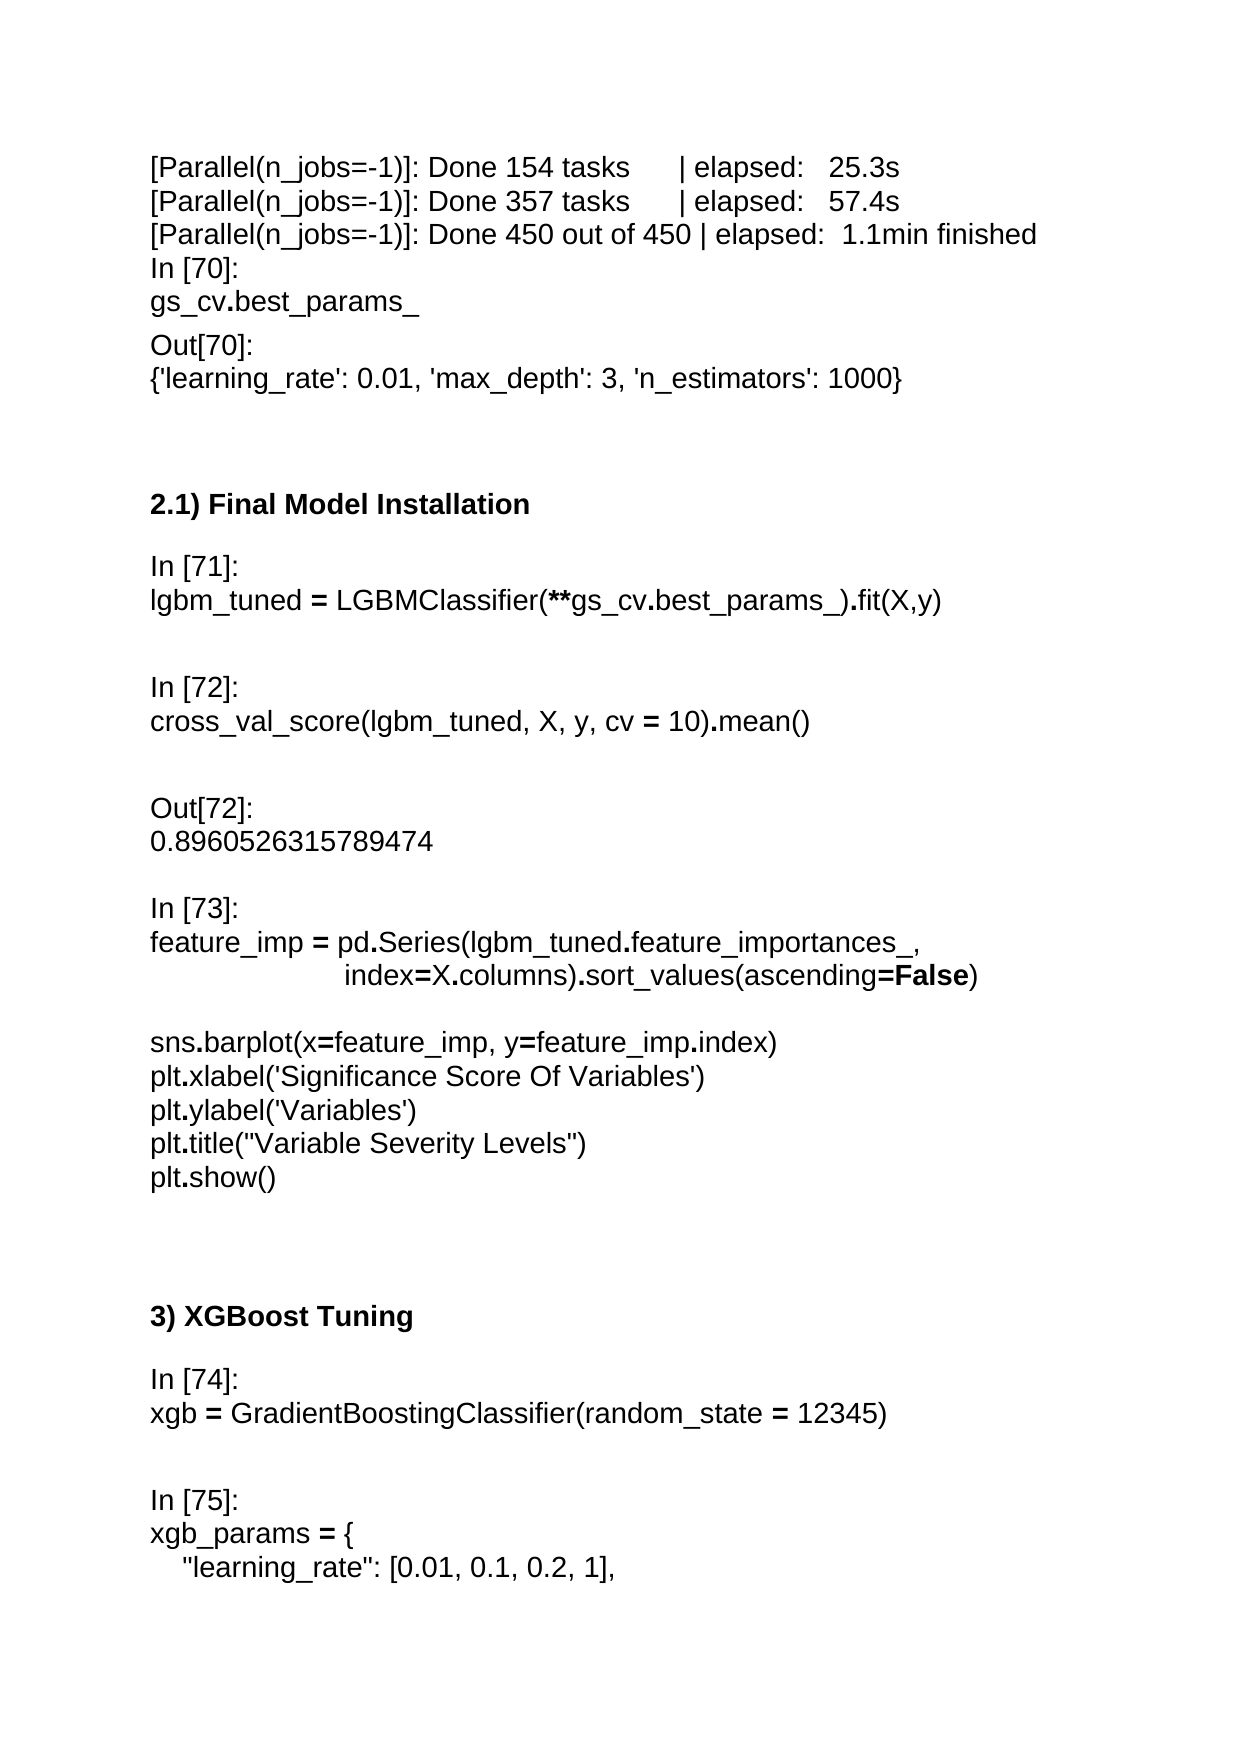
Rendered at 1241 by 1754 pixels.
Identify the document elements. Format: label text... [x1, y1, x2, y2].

text index=X.columns).sort_values(ascending=False) [150, 958, 1090, 992]
text plt.xlabel('Significance Score Of Variables') [150, 1059, 1090, 1092]
text [Parallel(n_jobs=-1)]: Done 357 tasks | elapsed: 57.4s [150, 183, 1090, 217]
text xgb_params = { [150, 1516, 1090, 1550]
text sns.barplot(x=feature_imp, y=feature_imp.index) [150, 1025, 1090, 1059]
text In [70]: [150, 251, 1090, 284]
text lgbm_tuned = LGBMClassifier(**gs_cv.best_params_).fit(X,y) [150, 583, 1090, 616]
text 0.8960526315789474 [150, 824, 1090, 858]
text plt.show() [150, 1159, 1090, 1193]
text In [73]: [150, 891, 1090, 925]
text In [74]: [150, 1362, 1090, 1396]
text xgb = GradientBoostingClassifier(random_state = 12345) [150, 1396, 1090, 1429]
text [Parallel(n_jobs=-1)]: Done 450 out of 450 | elapsed: 1.1min finished [150, 217, 1090, 251]
text 2.1) Final Model Installation [150, 487, 1090, 520]
text cross_val_score(lgbm_tuned, X, y, cv = 10).mean() [150, 703, 1090, 737]
text "learning_rate": [0.01, 0.1, 0.2, 1], [150, 1550, 1090, 1583]
text gs_cv.best_params_ [150, 284, 1090, 318]
text In [72]: [150, 670, 1090, 703]
text [Parallel(n_jobs=-1)]: Done 154 tasks | elapsed: 25.3s [150, 150, 1090, 183]
text feature_imp = pd.Series(lgbm_tuned.feature_importances_, [150, 925, 1090, 958]
text plt.ylabel('Variables') [150, 1092, 1090, 1126]
text 3) XGBoost Tuning [150, 1299, 1090, 1333]
text {'learning_rate': 0.01, 'max_depth': 3, 'n_estimators': 1000} [150, 361, 1090, 395]
text Out[72]: [150, 791, 1090, 824]
text In [75]: [150, 1483, 1090, 1516]
text In [71]: [150, 549, 1090, 583]
text Out[70]: [150, 328, 1090, 361]
text plt.title("Variable Severity Levels") [150, 1126, 1090, 1159]
